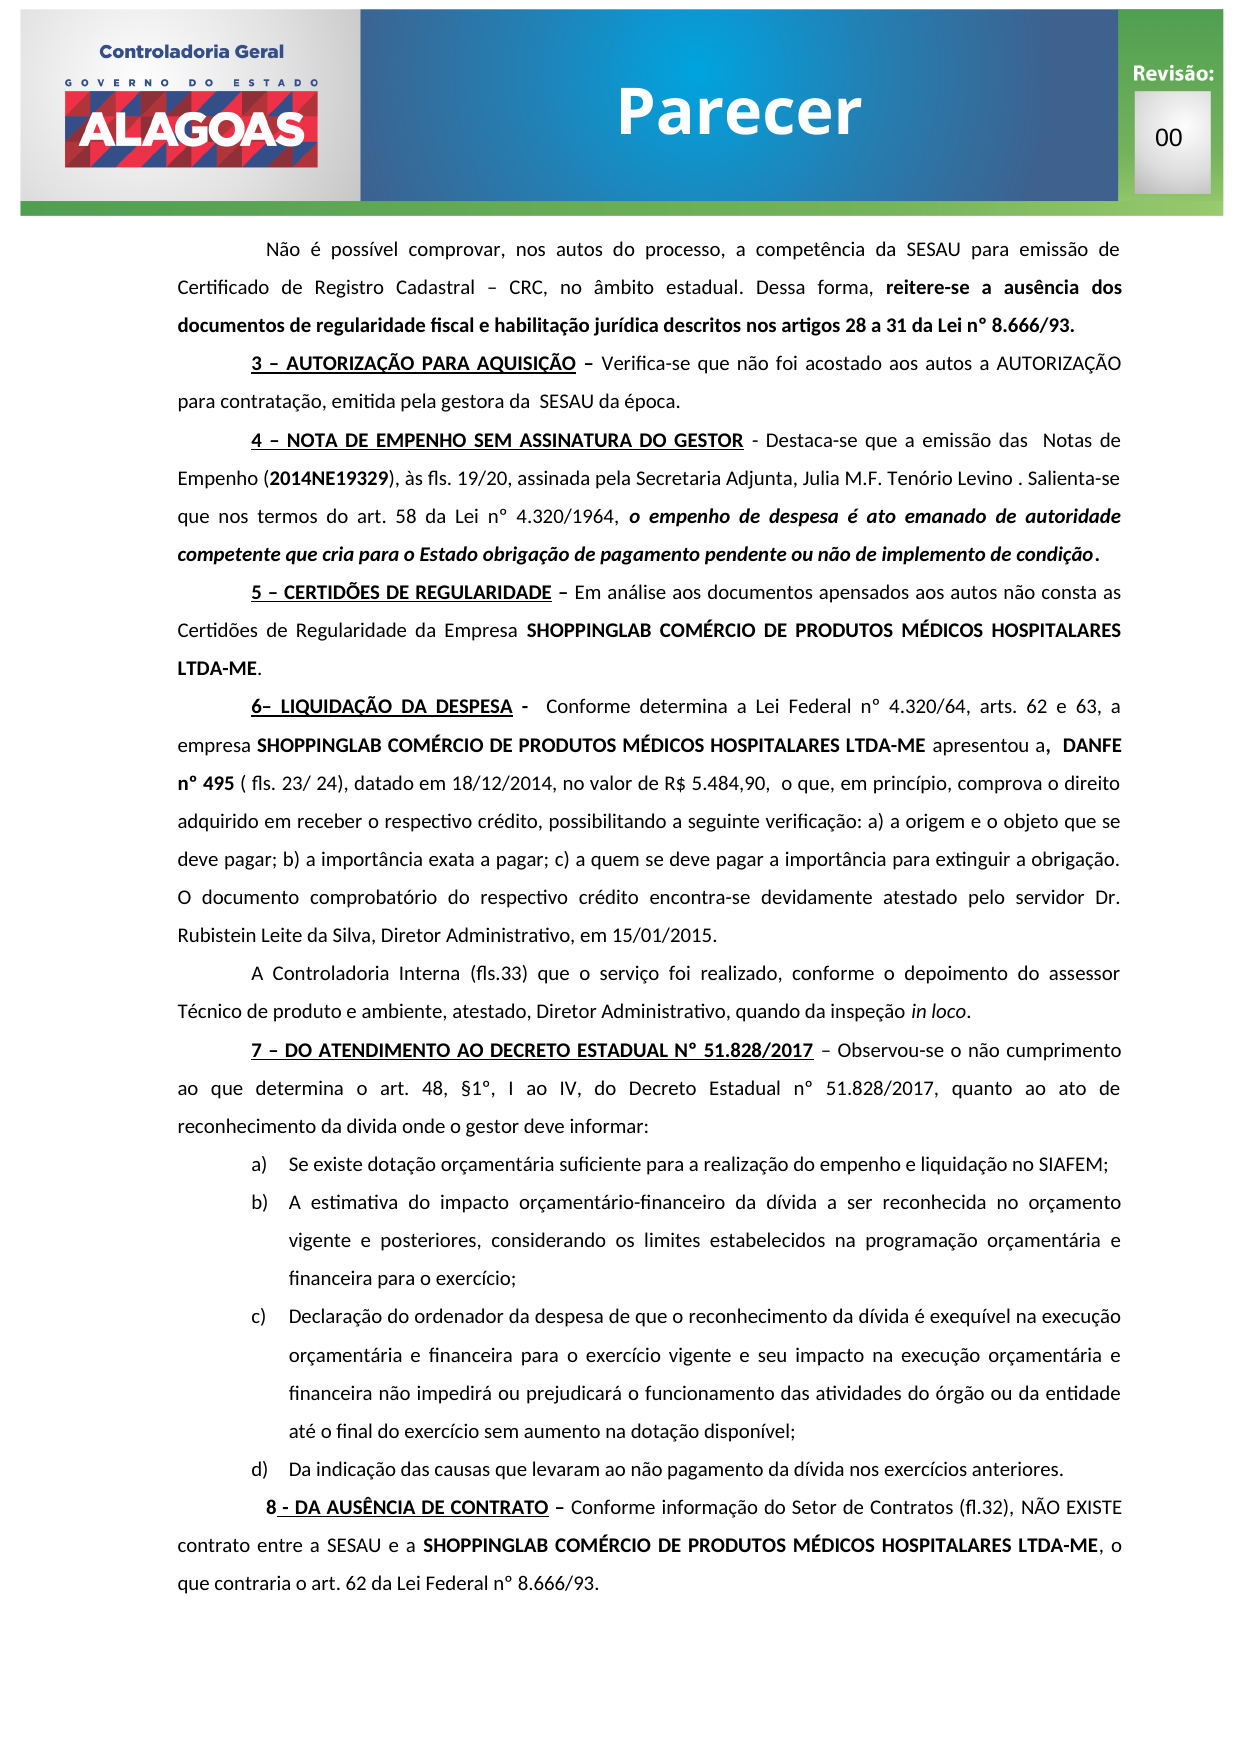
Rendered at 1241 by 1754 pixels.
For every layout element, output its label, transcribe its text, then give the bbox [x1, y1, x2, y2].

text A Controladoria Interna (fls.33) que o serviço foi realizado, conforme o depoimento do assessor Técnico de produto e ambiente, atestado, Diretor Administrativo, quando da inspeção in loco. [177, 961, 1122, 1024]
text 7 – DO ATENDIMENTO AO DECRETO ESTADUAL Nº 51.828/2017 – Observou-se o não cumprimento ao que determina o art. 48, §1º, I ao IV, do Decreto Estadual nº 51.828/2017, quanto ao ato de reconhecimento da divida onde o gestor deve informar: [177, 1037, 1122, 1138]
text 8 - DA AUSÊNCIA DE CONTRATO – Conforme informação do Setor de Contratos (fl.32), NÃO EXISTE contrato entre a SESAU e a SHOPPINGLAB COMÉRCIO DE PRODUTOS MÉDICOS HOSPITALARES LTDA-ME, o que contraria o art. 62 da Lei Federal nº 8.666/93. [177, 1494, 1122, 1596]
text 5 – CERTIDÕES DE REGULARIDADE – Em análise aos documentos apensados aos autos não consta as Certidões de Regularidade da Empresa SHOPPINGLAB COMÉRCIO DE PRODUTOS MÉDICOS HOSPITALARES LTDA-ME. [177, 579, 1122, 681]
text 4 – NOTA DE EMPENHO SEM ASSINATURA DO GESTOR - Destaca-se que a emissão das Notas de Empenho (2014NE19329), às fls. 19/20, assinada pela Secretaria Adjunta, Julia M.F. Tenório Levino . Salienta-se que nos termos do art. 58 da Lei nº 4.320/1964, o empenho de despesa é ato emanado de autoridade competente que cria para o Estado obrigação de pagamento pendente ou não de implemento de condição. [177, 427, 1122, 567]
picture [20, 9, 1224, 216]
text Não é possível comprovar, nos autos do processo, a competência da SESAU para emissão de Certificado de Registro Cadastral – CRC, no âmbito estadual. Dessa forma, reitere-se a ausência dos documentos de regularidade fiscal e habilitação jurídica descritos nos artigos 28 a 31 da Lei nº 8.666/93. [177, 236, 1122, 338]
list A estimativa do impacto orçamentário-financeiro da dívida a ser reconhecida no orçamento vigente e posteriores, considerando os limites estabelecidos na programação orçamentária e financeira para o exercício; [251, 1189, 1122, 1291]
list Da indicação das causas que levaram ao não pagamento da dívida nos exercícios anteriores. [251, 1456, 1122, 1482]
text 6– LIQUIDAÇÃO DA DESPESA - Conforme determina a Lei Federal nº 4.320/64, arts. 62 e 63, a empresa SHOPPINGLAB COMÉRCIO DE PRODUTOS MÉDICOS HOSPITALARES LTDA-ME apresentou a, DANFE nº 495 ( fls. 23/ 24), datado em 18/12/2014, no valor de R$ 5.484,90, o que, em princípio, comprova o direito adquirido em receber o respectivo crédito, possibilitando a seguinte verificação: a) a origem e o objeto que se deve pagar; b) a importância exata a pagar; c) a quem se deve pagar a importância para extinguir a obrigação. O documento comprobatório do respectivo crédito encontra-se devidamente atestado pelo servidor Dr. Rubistein Leite da Silva, Diretor Administrativo, em 15/01/2015. [177, 694, 1122, 948]
list Declaração do ordenador da despesa de que o reconhecimento da dívida é exequível na execução orçamentária e financeira para o exercício vigente e seu impacto na execução orçamentária e financeira não impedirá ou prejudicará o funcionamento das atividades do órgão ou da entidade até o final do exercício sem aumento na dotação disponível; [251, 1304, 1122, 1443]
text 3 – AUTORIZAÇÃO PARA AQUISIÇÃO – Verifica-se que não foi acostado aos autos a AUTORIZAÇÃO para contratação, emitida pela gestora da SESAU da época. [177, 351, 1122, 414]
list Se existe dotação orçamentária suficiente para a realização do empenho e liquidação no SIAFEM; [251, 1151, 1122, 1177]
